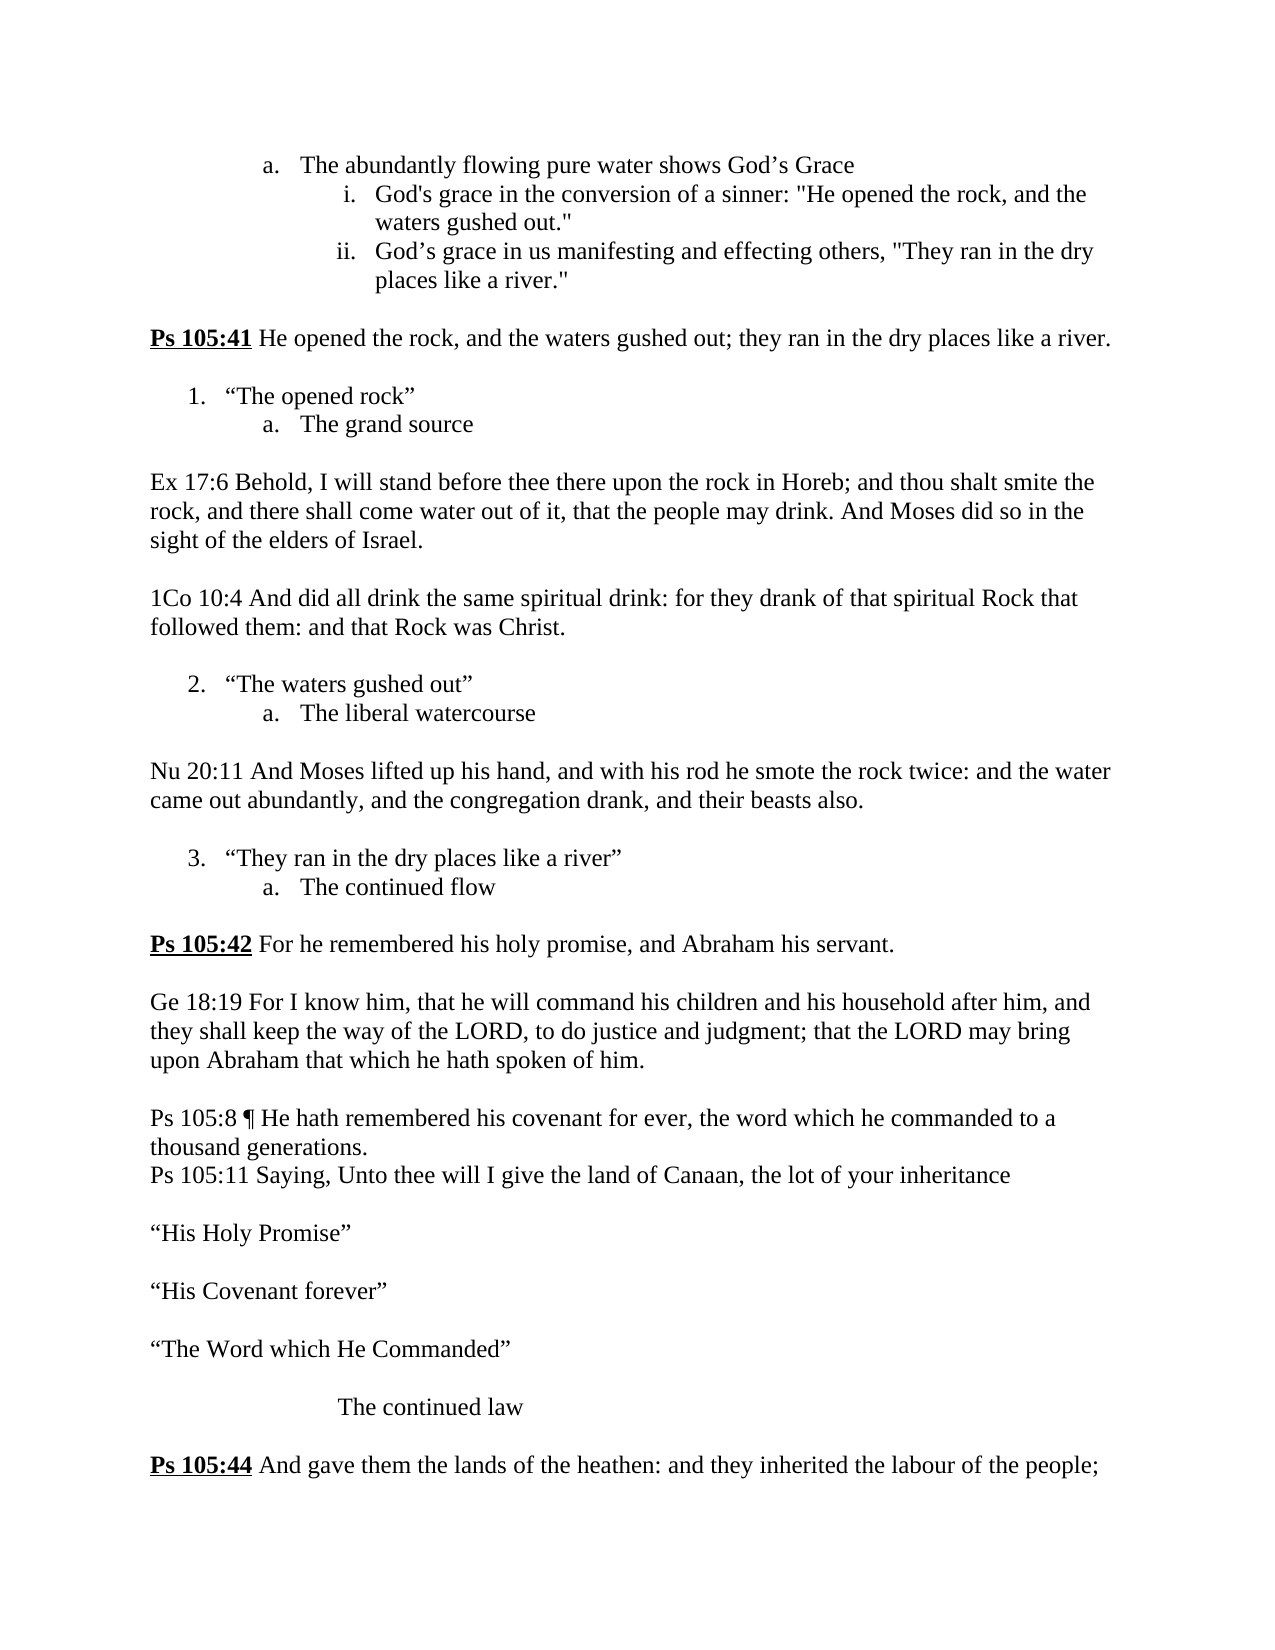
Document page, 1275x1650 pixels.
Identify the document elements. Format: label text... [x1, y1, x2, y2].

text Ps 105:41 He opened the rock, and the waters gushed out; they ran in the dry places like a river. [150, 323, 1125, 352]
list The continued flow [262, 872, 1125, 900]
text Nu 20:11 And Moses lifted up his hand, and with his rod he smote the rock twice: and the water came out abundantly, and the congregation drank, and their beasts also. [150, 756, 1125, 814]
list “The opened rock” [187, 381, 1125, 409]
text “His Holy Promise” [150, 1218, 1125, 1247]
text Ge 18:19 For I know him, that he will command his children and his household after him, and they shall keep the way of the LORD, to do justice and judgment; that the LORD may bring upon Abraham that which he hath spoken of him. [150, 987, 1125, 1074]
text Ps 105:8 ¶ He hath remembered his covenant for ever, the word which he commanded to a thousand generations. Ps 105:11 Saying, Unto thee will I give the land of Canaan, the lot of your inheritance [150, 1103, 1125, 1189]
text Ps 105:42 For he remembered his holy promise, and Abraham his servant. [150, 929, 1125, 958]
list God’s grace in us manifesting and effecting others, "They ran in the dry places like a river." [356, 236, 1125, 294]
text Ex 17:6 Behold, I will stand before thee there upon the rock in Horeb; and thou shalt smite the rock, and there shall come water out of it, that the people may drink. And Moses did so in the sight of the elders of Israel. [150, 467, 1125, 554]
text “His Covenant forever” [150, 1276, 1125, 1305]
text “The Word which He Commanded” [150, 1334, 1125, 1363]
list The abundantly flowing pure water shows God’s Grace [262, 150, 1125, 179]
text 1Co 10:4 And did all drink the same spiritual drink: for they drank of that spiritual Rock that followed them: and that Rock was Christ. [150, 583, 1125, 640]
list God's grace in the conversion of a sinner: "He opened the rock, and the waters gushed out." [356, 179, 1125, 236]
list The grand source [262, 409, 1125, 438]
list “The waters gushed out” [187, 669, 1125, 698]
text Ps 105:44 And gave them the lands of the heathen: and they inherited the labour of the people; [150, 1450, 1125, 1479]
list The liberal watercourse [262, 698, 1125, 727]
list The continued law [337, 1392, 1125, 1421]
list “They ran in the dry places like a river” [187, 843, 1125, 872]
